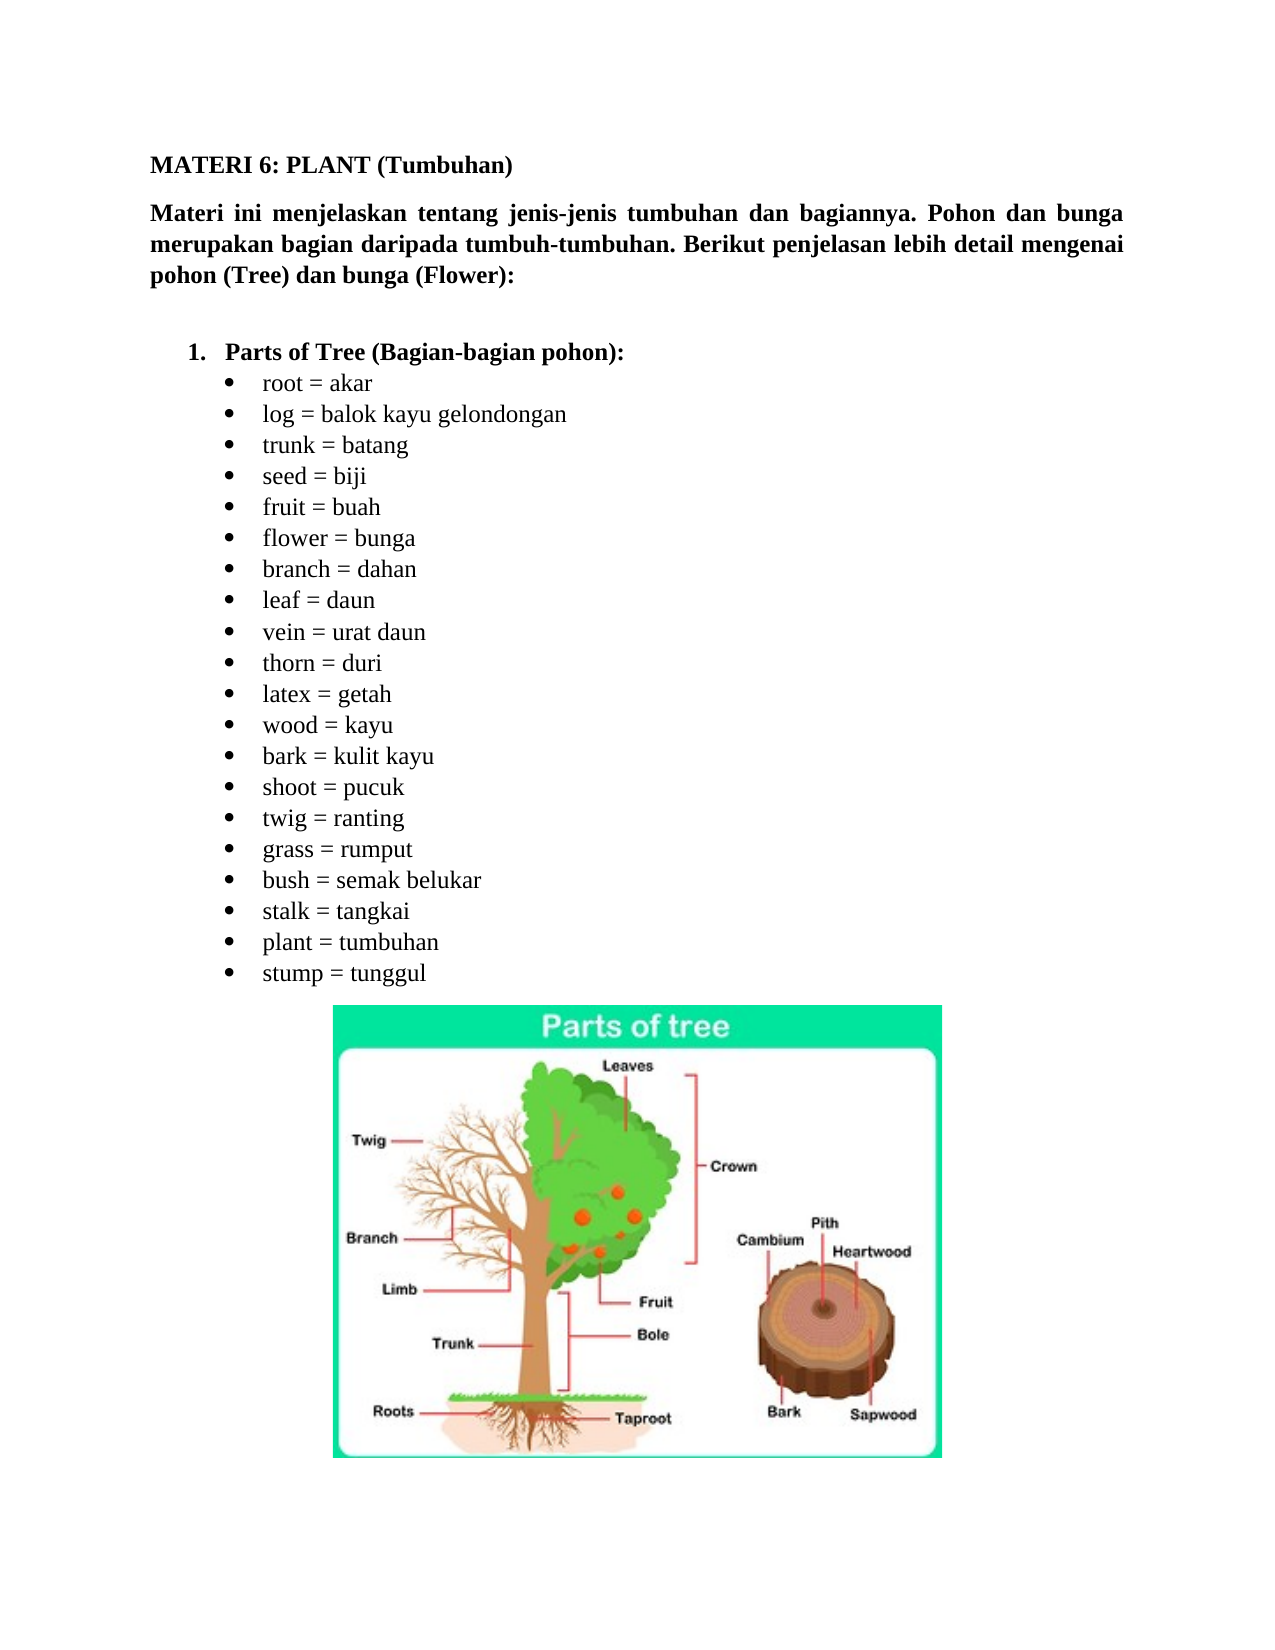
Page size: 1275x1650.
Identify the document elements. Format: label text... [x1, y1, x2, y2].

list flower = bunga [225, 523, 1125, 552]
list Parts of Tree (Bagian-bagian pohon): [187, 337, 1125, 366]
text Materi ini menjelaskan tentang jenis-jenis tumbuhan dan bagiannya. Pohon dan bunga merupakan bagian daripada tumbuh-tumbuhan. Berikut penjelasan lebih detail mengenai pohon (Tree) dan bunga (Flower): [150, 198, 1125, 288]
list thorn = duri [225, 648, 1125, 676]
list root = akar [225, 368, 1125, 397]
list fruit = buah [225, 492, 1125, 521]
list vein = urat daun [225, 617, 1125, 645]
list grass = rumput [225, 834, 1125, 863]
text MATERI 6: PLANT (Tumbuhan) [150, 150, 1125, 179]
list bark = kulit kayu [225, 741, 1125, 769]
list bush = semak belukar [225, 865, 1125, 894]
list shoot = pucuk [225, 772, 1125, 801]
list trunk = batang [225, 430, 1125, 459]
list wood = kayu [225, 710, 1125, 738]
list seed = biji [225, 461, 1125, 490]
list twig = ranting [225, 803, 1125, 832]
list stump = tunggul [225, 958, 1125, 987]
list stalk = tangkai [225, 896, 1125, 925]
list latex = getah [225, 679, 1125, 707]
list leaf = daun [225, 586, 1125, 614]
picture [332, 1005, 943, 1458]
list branch = dahan [225, 554, 1125, 583]
list plant = tumbuhan [225, 927, 1125, 956]
list log = balok kayu gelondongan [225, 399, 1125, 428]
